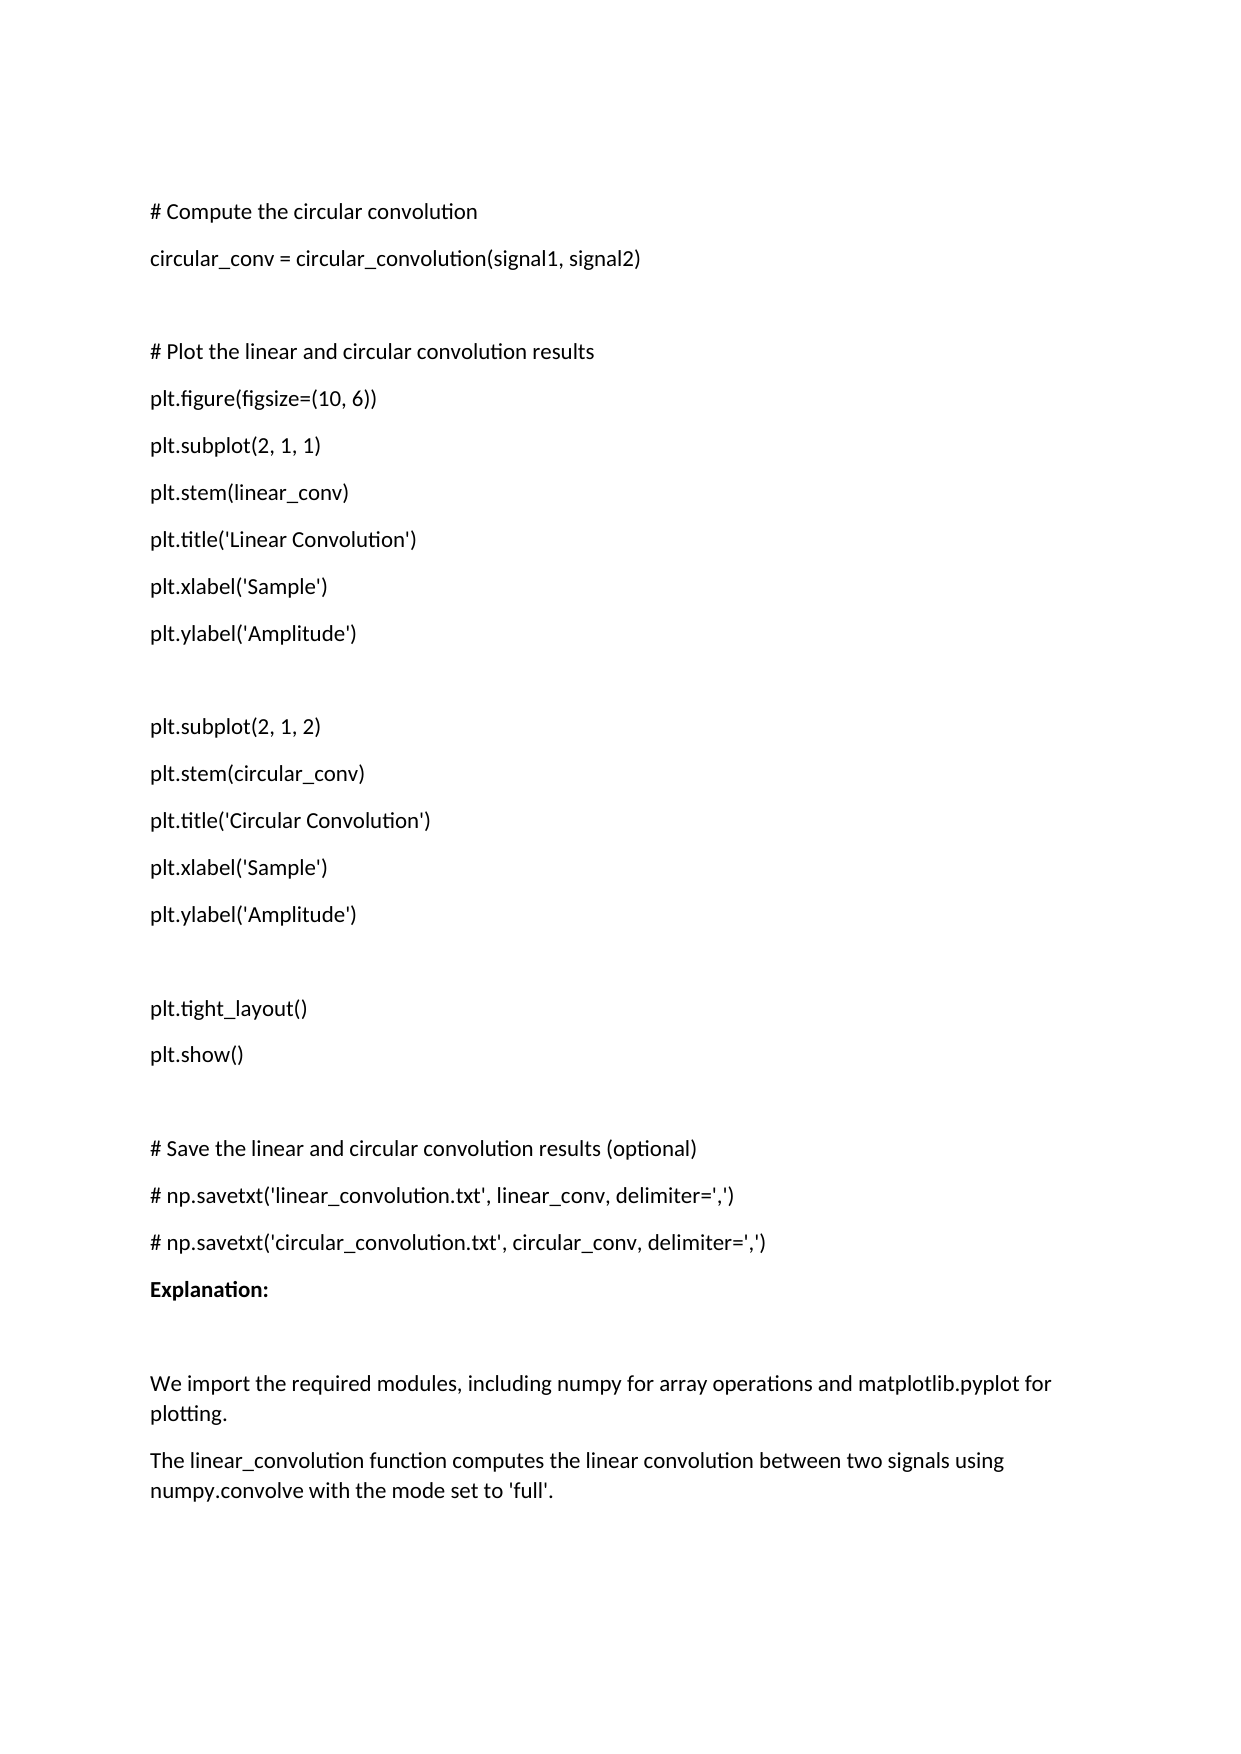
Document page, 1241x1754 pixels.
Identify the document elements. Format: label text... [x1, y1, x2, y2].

text plt.subplot(2, 1, 2) [150, 712, 1090, 741]
text The linear_convolution function computes the linear convolution between two signals using numpy.convolve with the mode set to 'full'. [150, 1446, 1090, 1504]
text plt.ylabel('Amplitude') [150, 619, 1090, 647]
text plt.title('Linear Convolution') [150, 525, 1090, 553]
text plt.title('Circular Convolution') [150, 806, 1090, 834]
text plt.stem(circular_conv) [150, 759, 1090, 787]
text plt.ylabel('Amplitude') [150, 900, 1090, 928]
text circular_conv = circular_convolution(signal1, signal2) [150, 244, 1090, 272]
text # np.savetxt('linear_convolution.txt', linear_conv, delimiter=',') [150, 1181, 1090, 1209]
text plt.xlabel('Sample') [150, 853, 1090, 881]
text # np.savetxt('circular_convolution.txt', circular_conv, delimiter=',') [150, 1228, 1090, 1256]
text plt.xlabel('Sample') [150, 572, 1090, 600]
text plt.stem(linear_conv) [150, 478, 1090, 506]
text # Plot the linear and circular convolution results [150, 337, 1090, 366]
text # Save the linear and circular convolution results (optional) [150, 1134, 1090, 1162]
text We import the required modules, including numpy for array operations and matplotlib.pyplot for plotting. [150, 1369, 1090, 1427]
text plt.show() [150, 1041, 1090, 1069]
text plt.subplot(2, 1, 1) [150, 431, 1090, 459]
text Explanation: [150, 1275, 1090, 1303]
text plt.figure(figsize=(10, 6)) [150, 384, 1090, 412]
text # Compute the circular convolution [150, 197, 1090, 225]
text plt.tight_layout() [150, 994, 1090, 1022]
